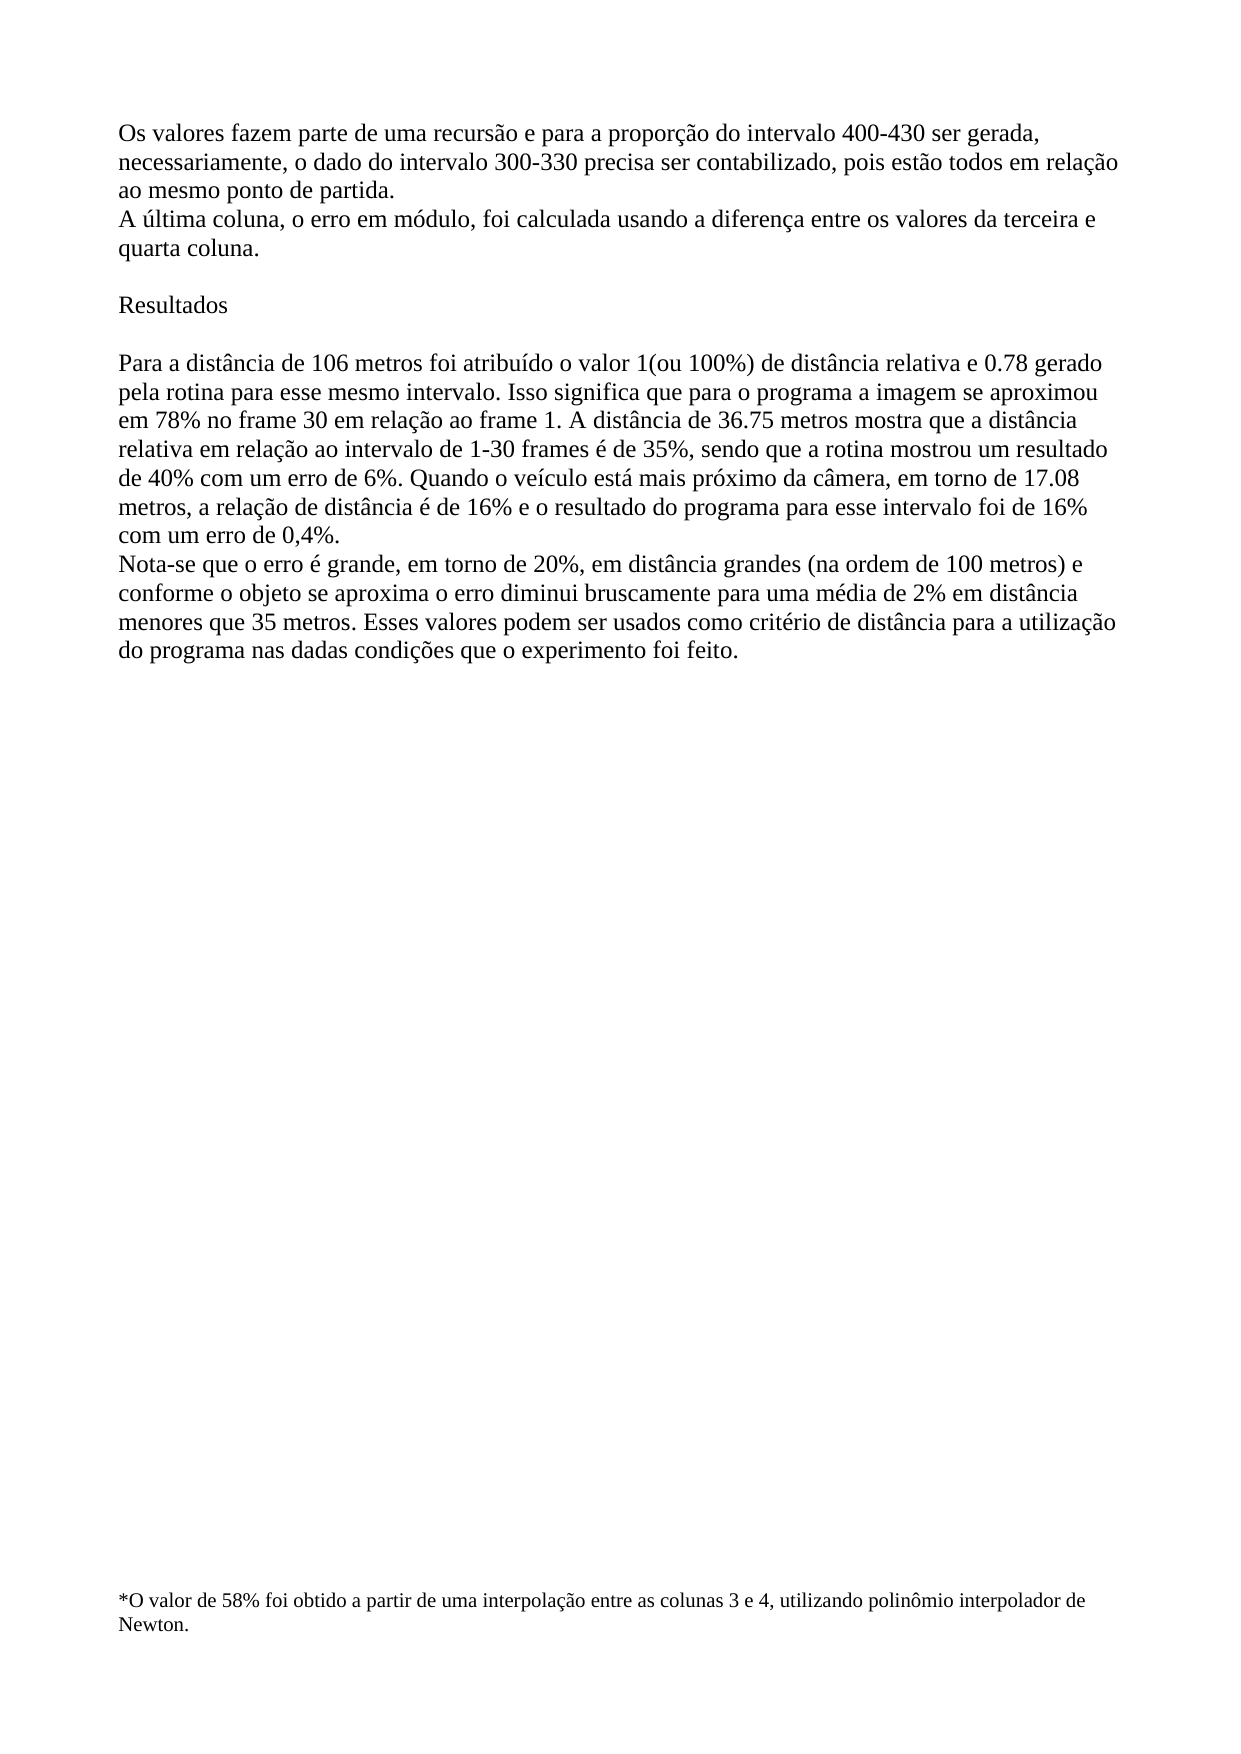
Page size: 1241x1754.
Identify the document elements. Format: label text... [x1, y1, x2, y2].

text A última coluna, o erro em módulo, foi calculada usando a diferença entre os valores da terceira e quarta coluna. [118, 204, 1122, 262]
text Resultados [118, 291, 1122, 319]
text Nota-se que o erro é grande, em torno de 20%, em distância grandes (na ordem de 100 metros) e conforme o objeto se aproxima o erro diminui bruscamente para uma média de 2% em distância menores que 35 metros. Esses valores podem ser usados como critério de distância para a utilização do programa nas dadas condições que o experimento foi feito. [118, 549, 1122, 664]
text Para a distância de 106 metros foi atribuído o valor 1(ou 100%) de distância relativa e 0.78 gerado pela rotina para esse mesmo intervalo. Isso significa que para o programa a imagem se aproximou em 78% no frame 30 em relação ao frame 1. A distância de 36.75 metros mostra que a distância relativa em relação ao intervalo de 1-30 frames é de 35%, sendo que a rotina mostrou um resultado de 40% com um erro de 6%. Quando o veículo está mais próximo da câmera, em torno de 17.08 metros, a relação de distância é de 16% e o resultado do programa para esse intervalo foi de 16% com um erro de 0,4%. [118, 348, 1122, 549]
text Os valores fazem parte de uma recursão e para a proporção do intervalo 400-430 ser gerada, necessariamente, o dado do intervalo 300-330 precisa ser contabilizado, pois estão todos em relação ao mesmo ponto de partida. [118, 118, 1122, 204]
